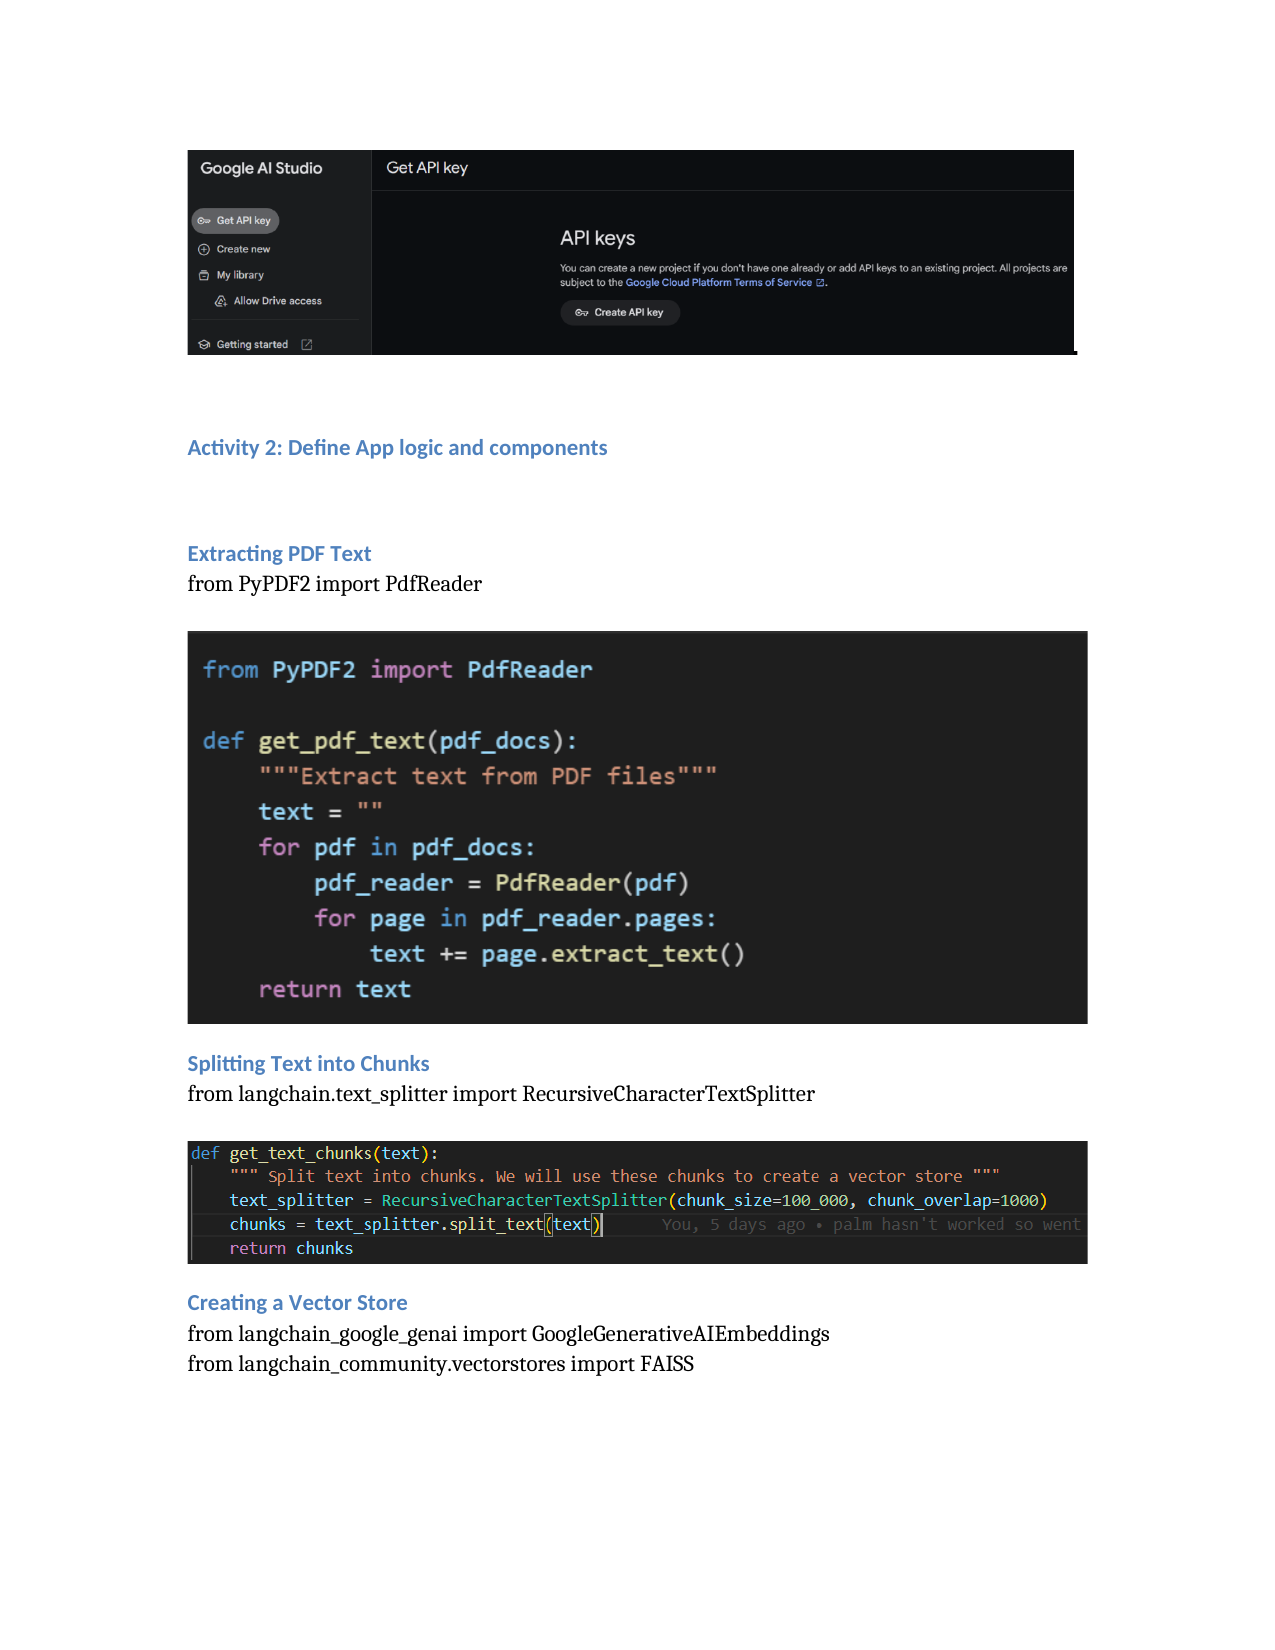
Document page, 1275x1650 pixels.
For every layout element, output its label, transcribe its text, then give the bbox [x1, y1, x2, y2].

picture [187, 1141, 1088, 1264]
subtitle Extracting PDF Text [187, 539, 1087, 567]
subtitle Creating a Vector Store [187, 1288, 1087, 1317]
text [187, 1321, 1087, 1377]
text from langchain.text_splitter import RecursiveCharacterTextSplitter [187, 1081, 1087, 1141]
subtitle Splitting Text into Chunks [187, 1049, 1087, 1077]
picture [187, 631, 1088, 1024]
text from PyPDF2 import PdfReader [187, 571, 1087, 631]
picture [187, 150, 1078, 355]
subtitle Activity 2: Define App logic and components [187, 433, 1087, 461]
